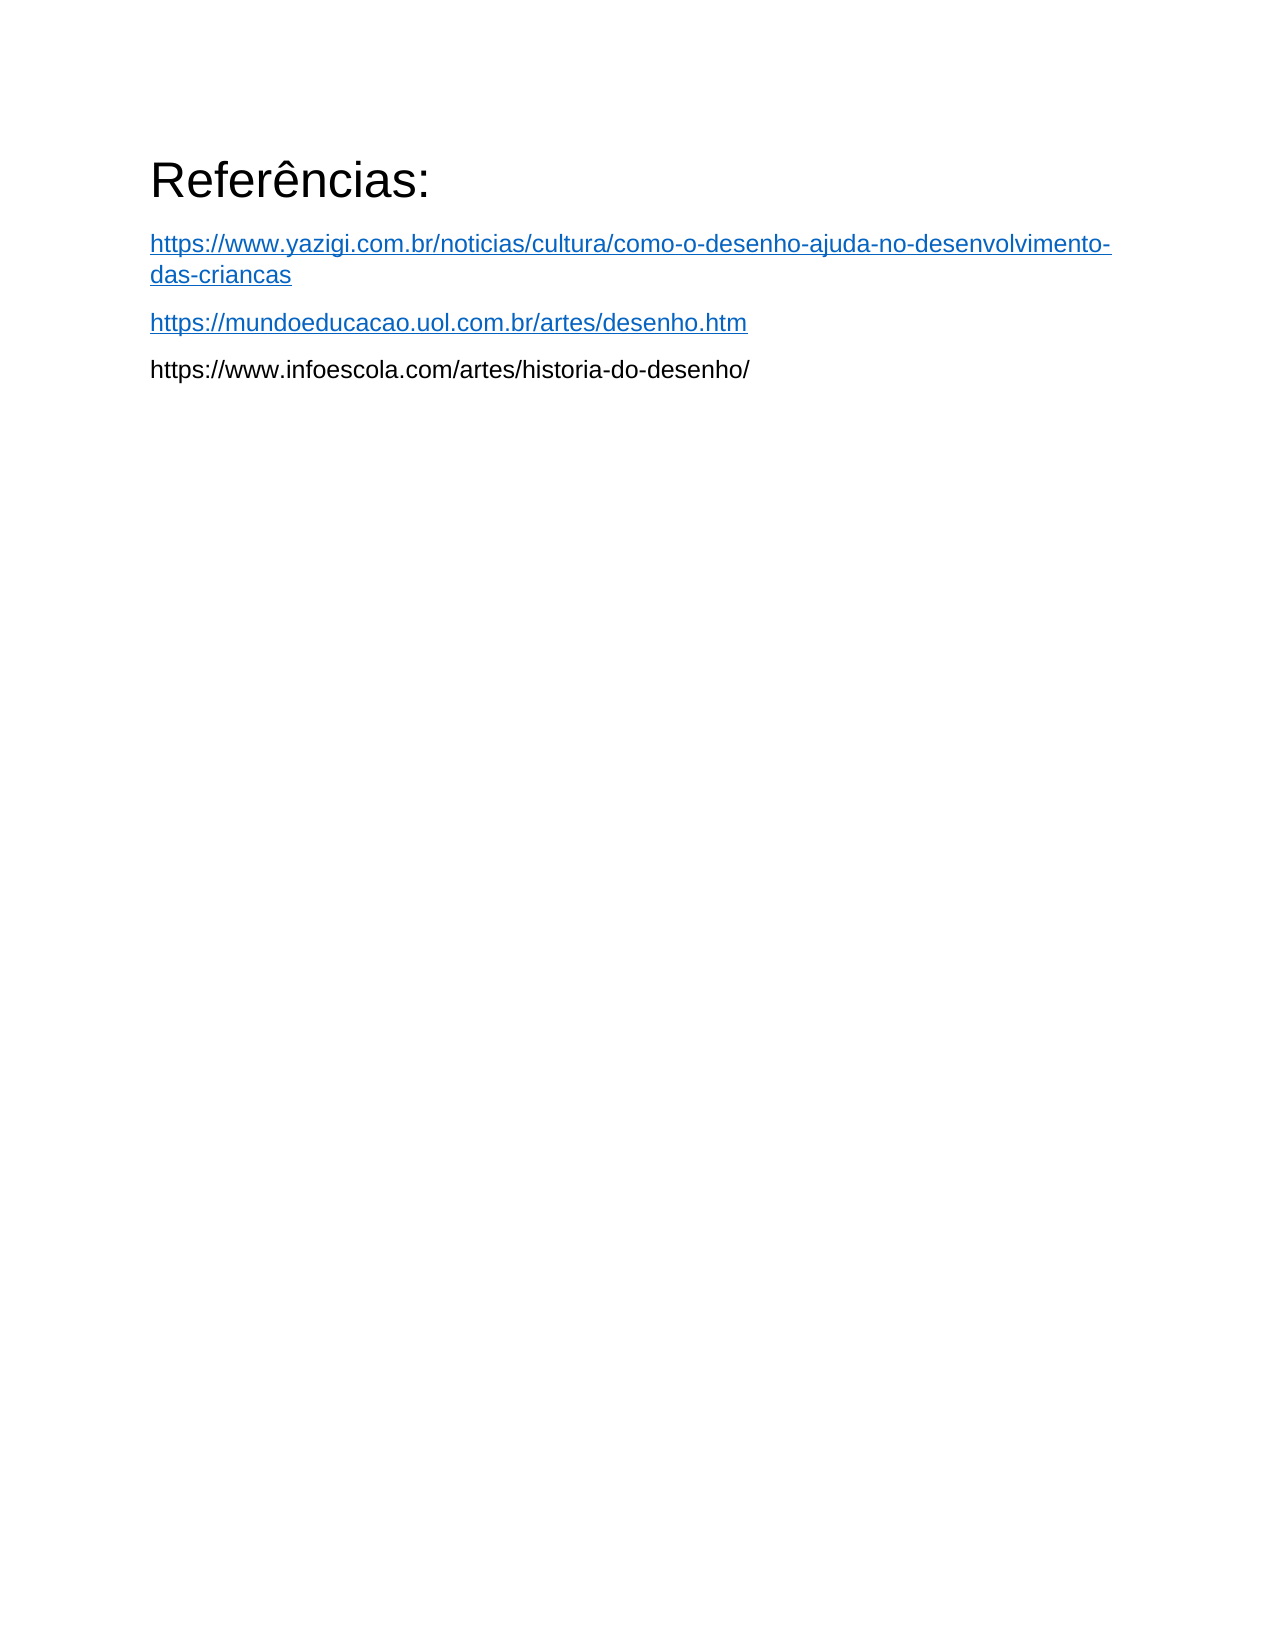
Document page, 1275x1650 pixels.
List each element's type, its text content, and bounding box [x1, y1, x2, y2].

text https://mundoeducacao.uol.com.br/artes/desenho.htm [150, 307, 1125, 336]
text https://www.infoescola.com/artes/historia-do-desenho/ [150, 355, 1125, 384]
text https://www.yazigi.com.br/noticias/cultura/como-o-desenho-ajuda-no-desenvolvimento-das-criancas [150, 229, 1125, 288]
text Referências: [150, 150, 1125, 207]
